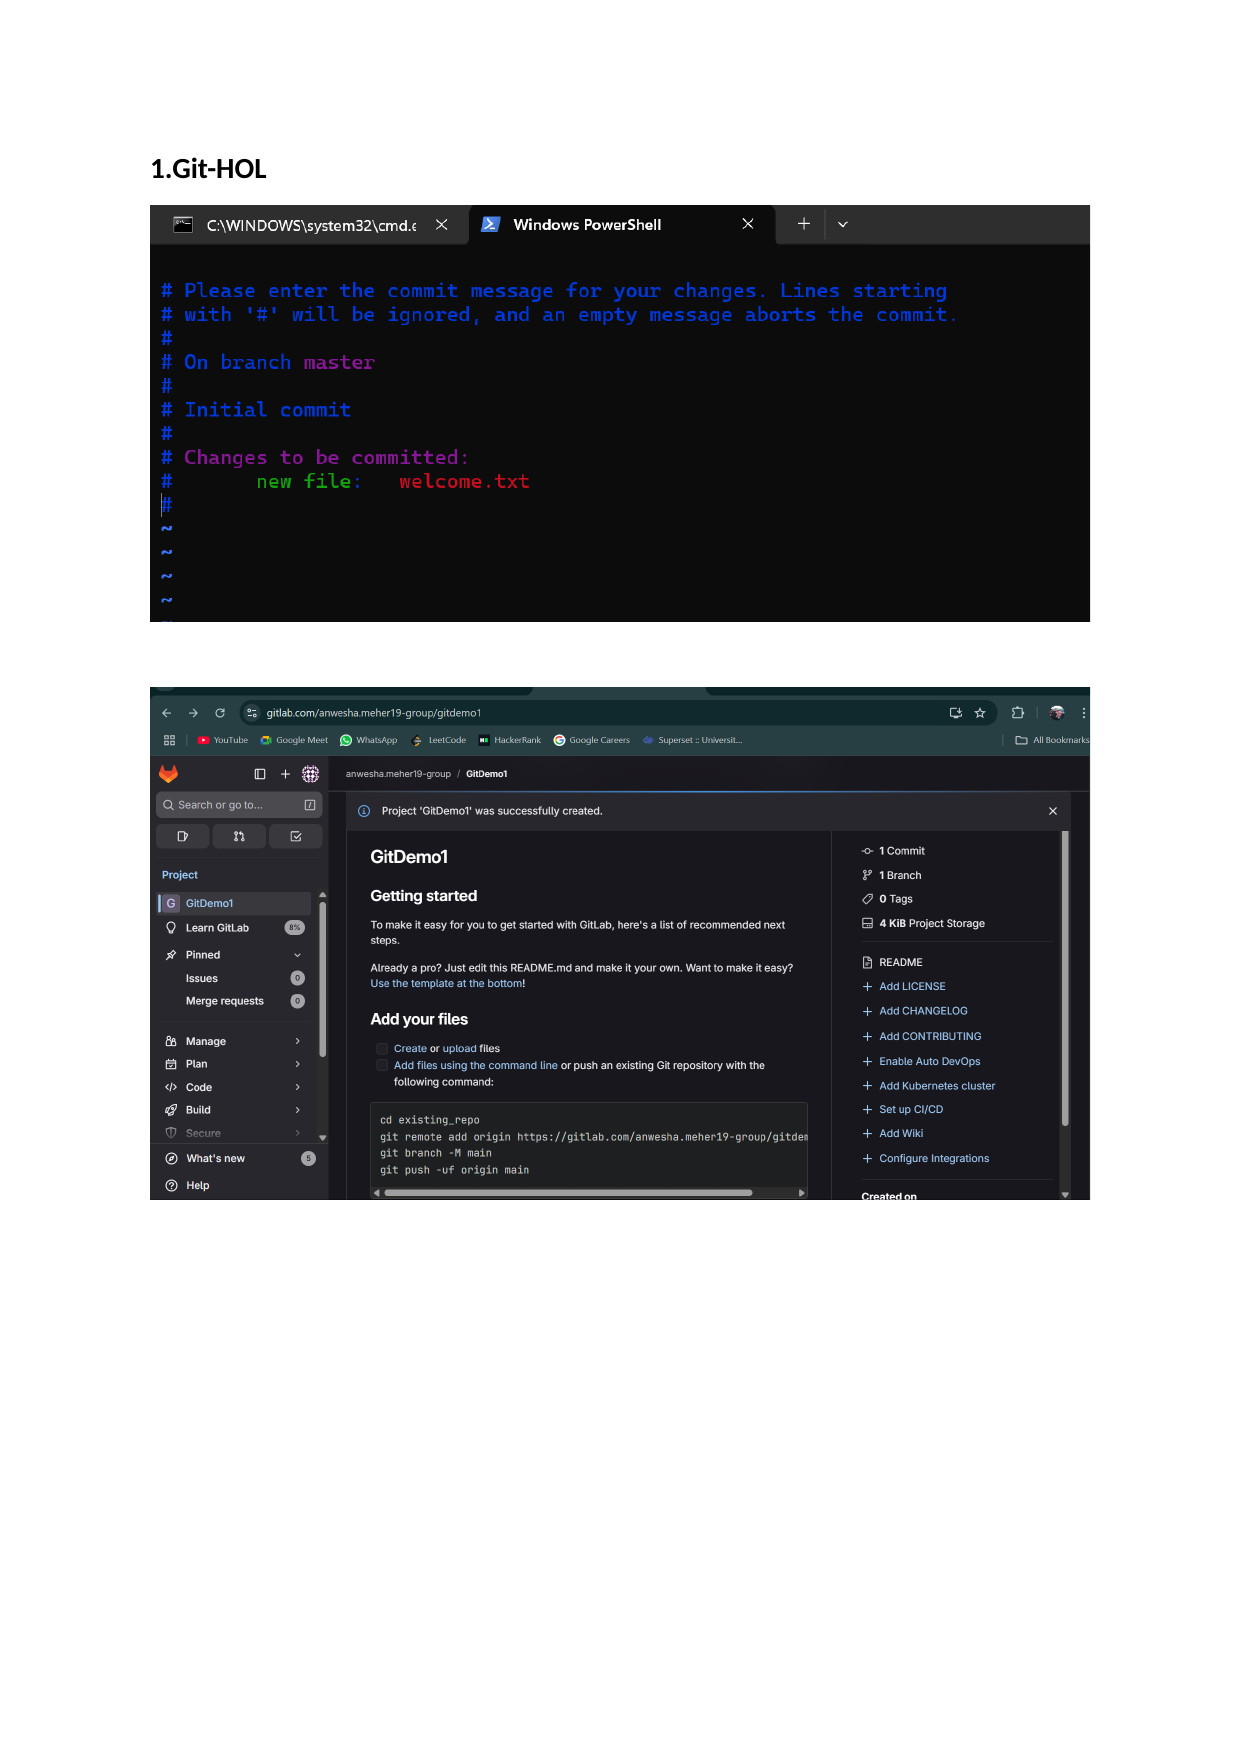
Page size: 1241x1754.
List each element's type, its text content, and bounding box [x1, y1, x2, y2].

picture [150, 687, 1091, 1200]
text 1.Git-HOL [150, 150, 1090, 186]
picture [150, 205, 1091, 622]
